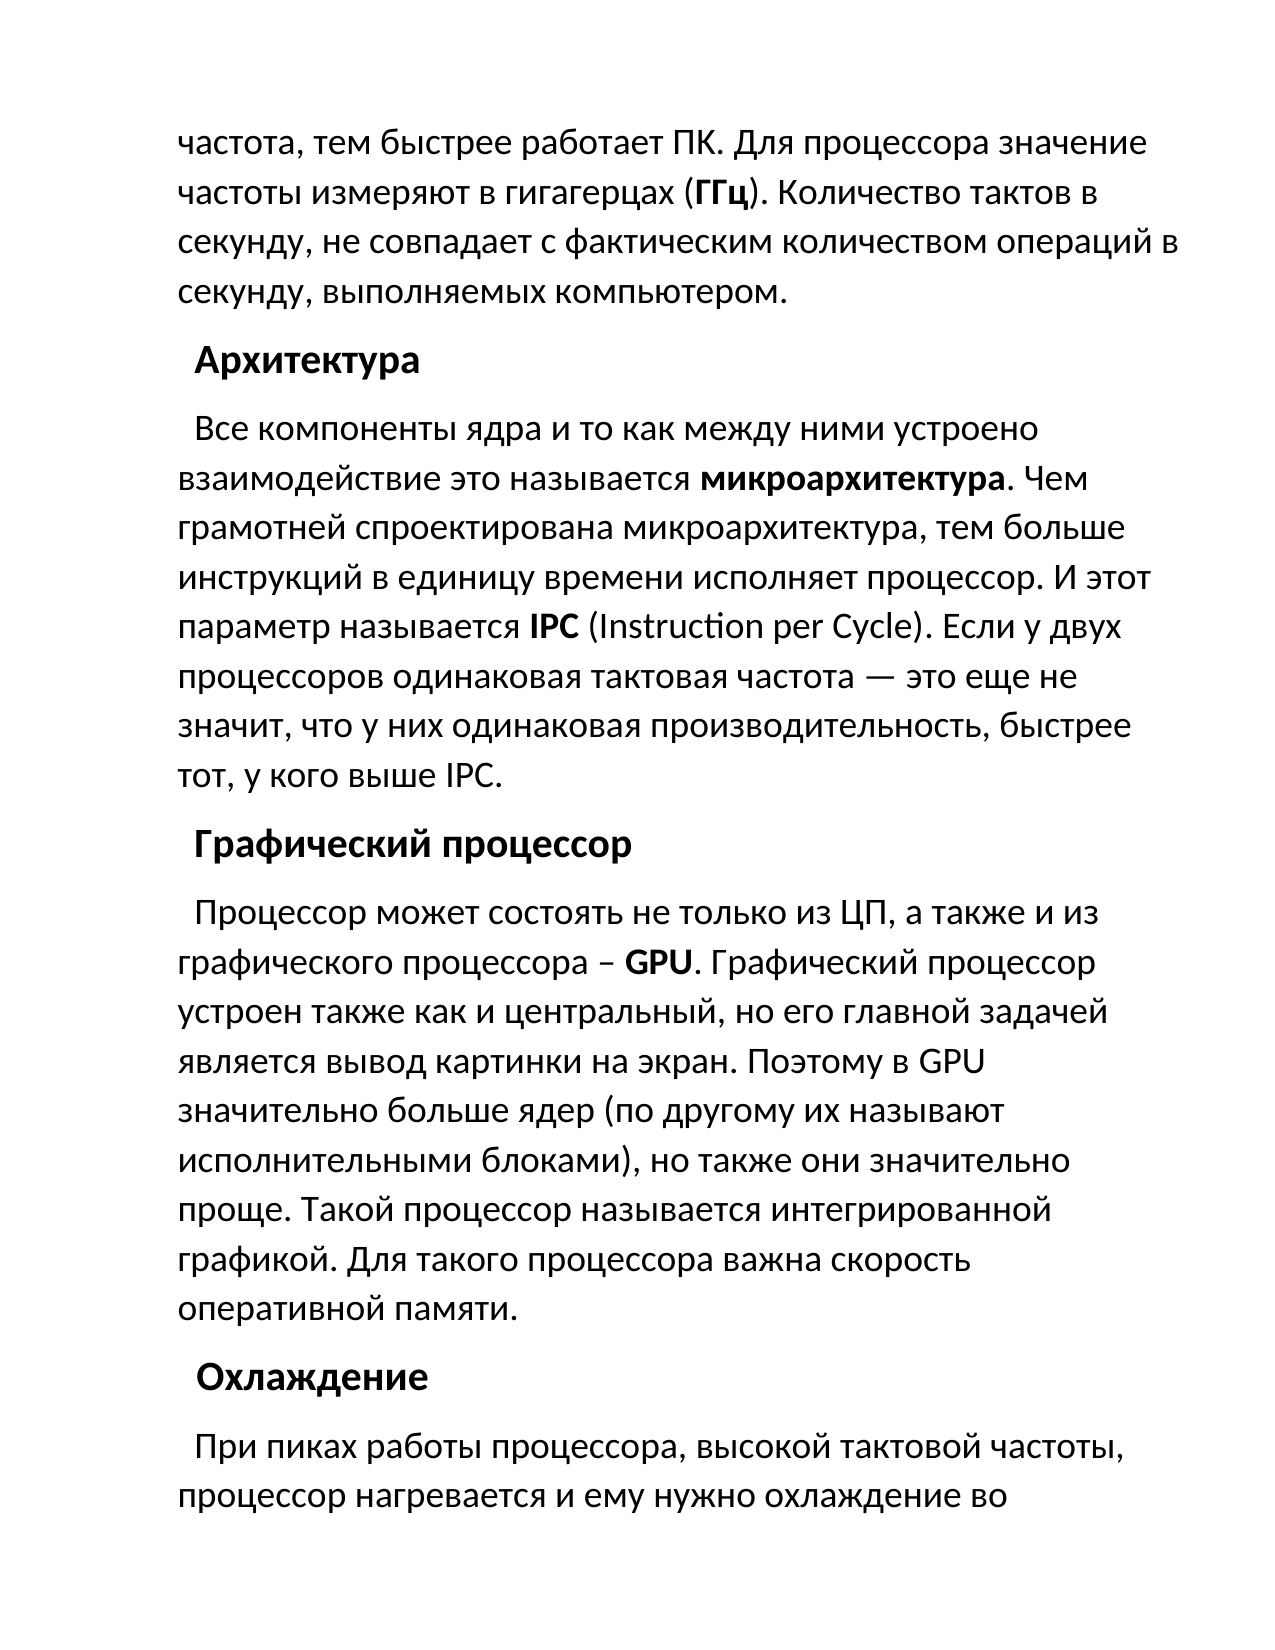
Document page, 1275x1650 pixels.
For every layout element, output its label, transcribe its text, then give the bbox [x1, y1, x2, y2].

text Архитектура [177, 333, 1186, 383]
text Все компоненты ядра и то как между ними устроено взаимодействие это называется микроархитектура. Чем грамотней спроектирована микроархитектура, тем больше инструкций в единицу времени исполняет процессор. И этот параметр называется IPC (Instruction per Cycle). Если у двух процессоров одинаковая тактовая частота — это еще не значит, что у них одинаковая производительность, быстрее тот, у кого выше IPC. [177, 404, 1186, 796]
text Охлаждение [177, 1350, 1186, 1401]
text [177, 1422, 1186, 1517]
text Графический процессор [177, 817, 1186, 868]
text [177, 118, 1186, 312]
text Процессор может состоять не только из ЦП, а также и из графического процессора – GPU. Графический процессор устроен также как и центральный, но его главной задачей является вывод картинки на экран. Поэтому в GPU значительно больше ядер (по другому их называют исполнительными блоками), но также они значительно проще. Такой процессор называется интегрированной графикой. Для такого процессора важна скорость оперативной памяти. [177, 888, 1186, 1330]
